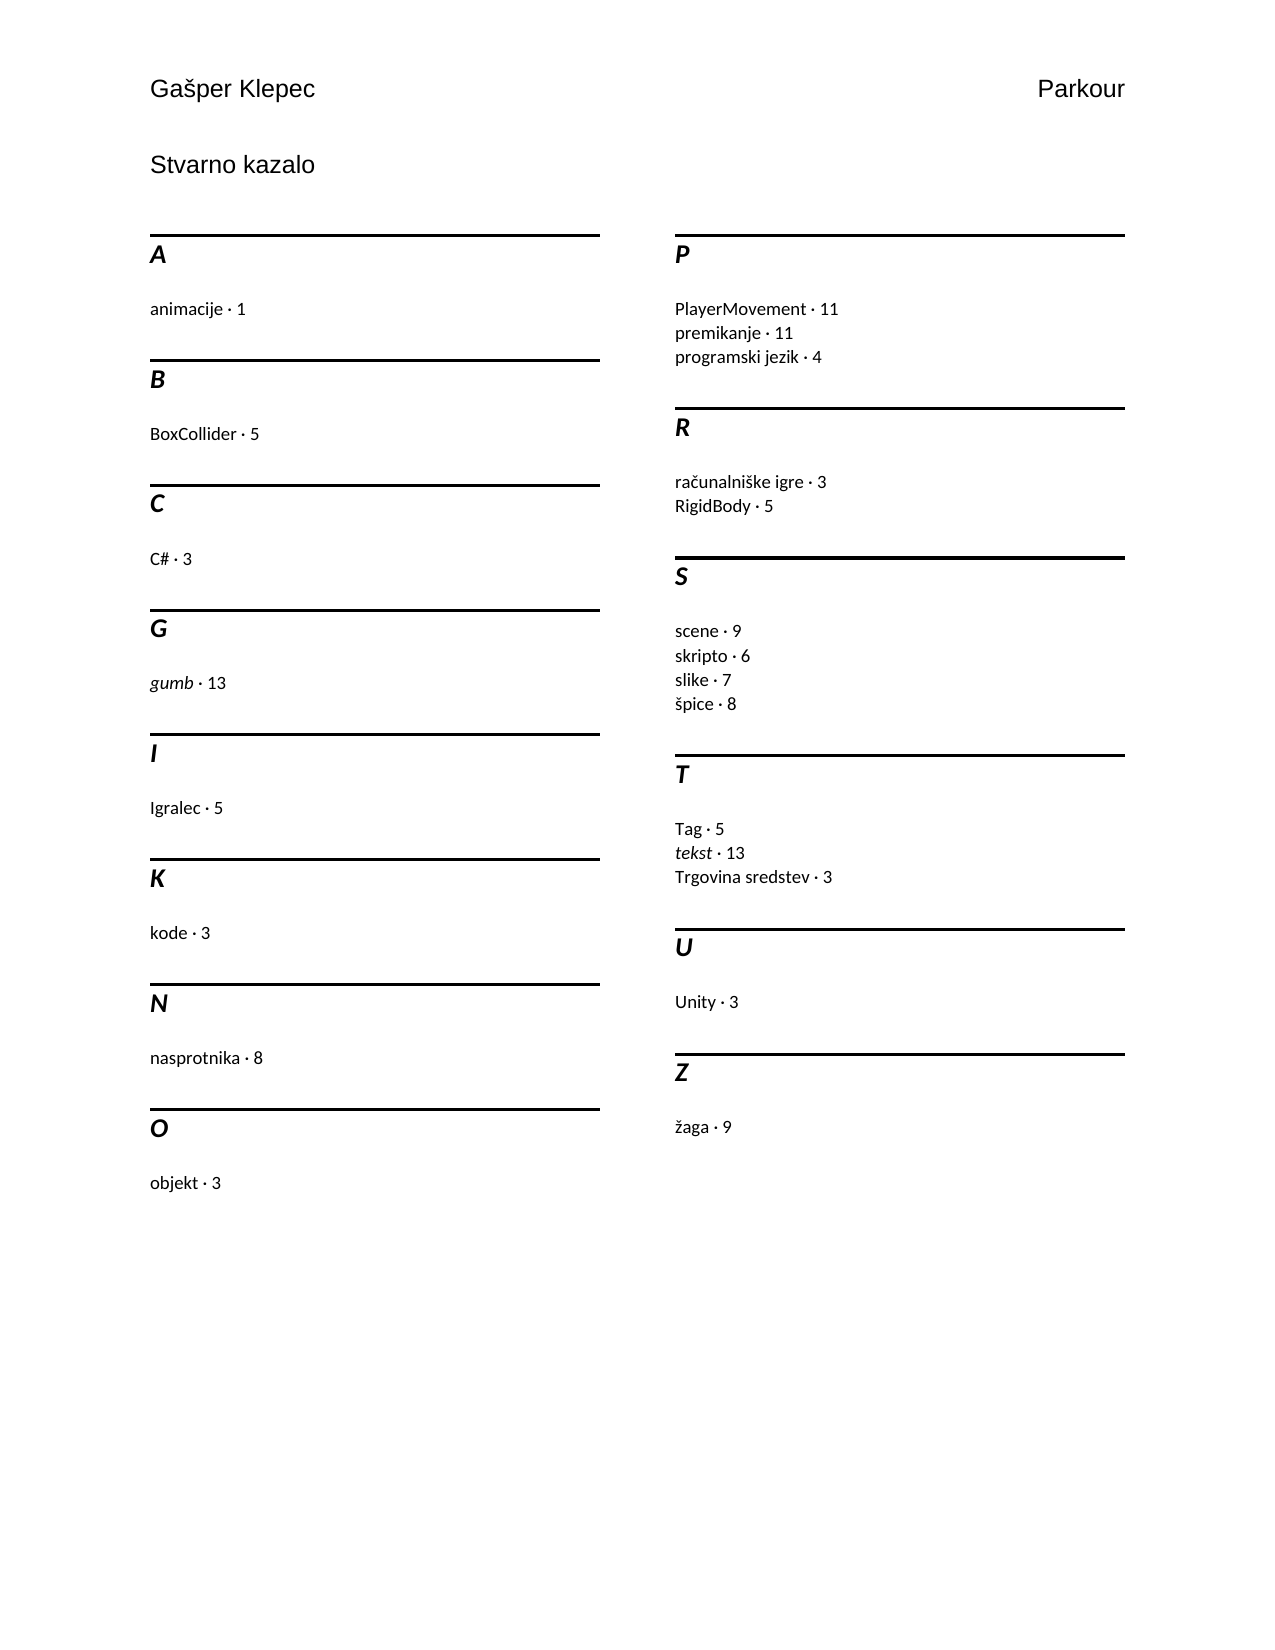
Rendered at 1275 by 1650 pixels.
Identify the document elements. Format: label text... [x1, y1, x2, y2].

text računalniške igre · 3 [675, 470, 1125, 493]
text špice · 8 [675, 692, 1125, 715]
text BoxCollider · 5 [150, 422, 600, 445]
subtitle K [150, 861, 600, 894]
text Tag · 5 [675, 817, 1125, 840]
text skripto · 6 [675, 644, 1125, 667]
text žaga · 9 [675, 1116, 1125, 1138]
text objekt · 3 [150, 1171, 600, 1194]
text Igralec · 5 [150, 796, 600, 819]
subtitle I [150, 736, 600, 769]
text Unity · 3 [675, 991, 1125, 1013]
text Stvarno kazalo [150, 150, 1125, 179]
subtitle B [150, 362, 600, 395]
subtitle O [150, 1111, 600, 1144]
text scene · 9 [675, 619, 1125, 642]
text PlayerMovement · 11 [675, 297, 1125, 320]
subtitle S [675, 560, 1125, 592]
text C# · 3 [150, 547, 600, 569]
subtitle R [675, 410, 1125, 443]
text kode · 3 [150, 921, 600, 944]
subtitle G [150, 612, 600, 644]
text RigidBody · 5 [675, 494, 1125, 517]
text gumb · 13 [150, 672, 600, 694]
text premikanje · 11 [675, 321, 1125, 344]
subtitle N [150, 986, 600, 1019]
text nasprotnika · 8 [150, 1046, 600, 1069]
text Trgovina sredstev · 3 [675, 866, 1125, 889]
text programski jezik · 4 [675, 345, 1125, 368]
text animacije · 1 [150, 297, 600, 320]
subtitle T [675, 757, 1125, 790]
subtitle U [675, 931, 1125, 964]
subtitle A [150, 237, 600, 270]
text slike · 7 [675, 668, 1125, 691]
subtitle P [675, 237, 1125, 270]
text tekst · 13 [675, 841, 1125, 864]
subtitle C [150, 487, 600, 520]
subtitle Z [675, 1056, 1125, 1088]
